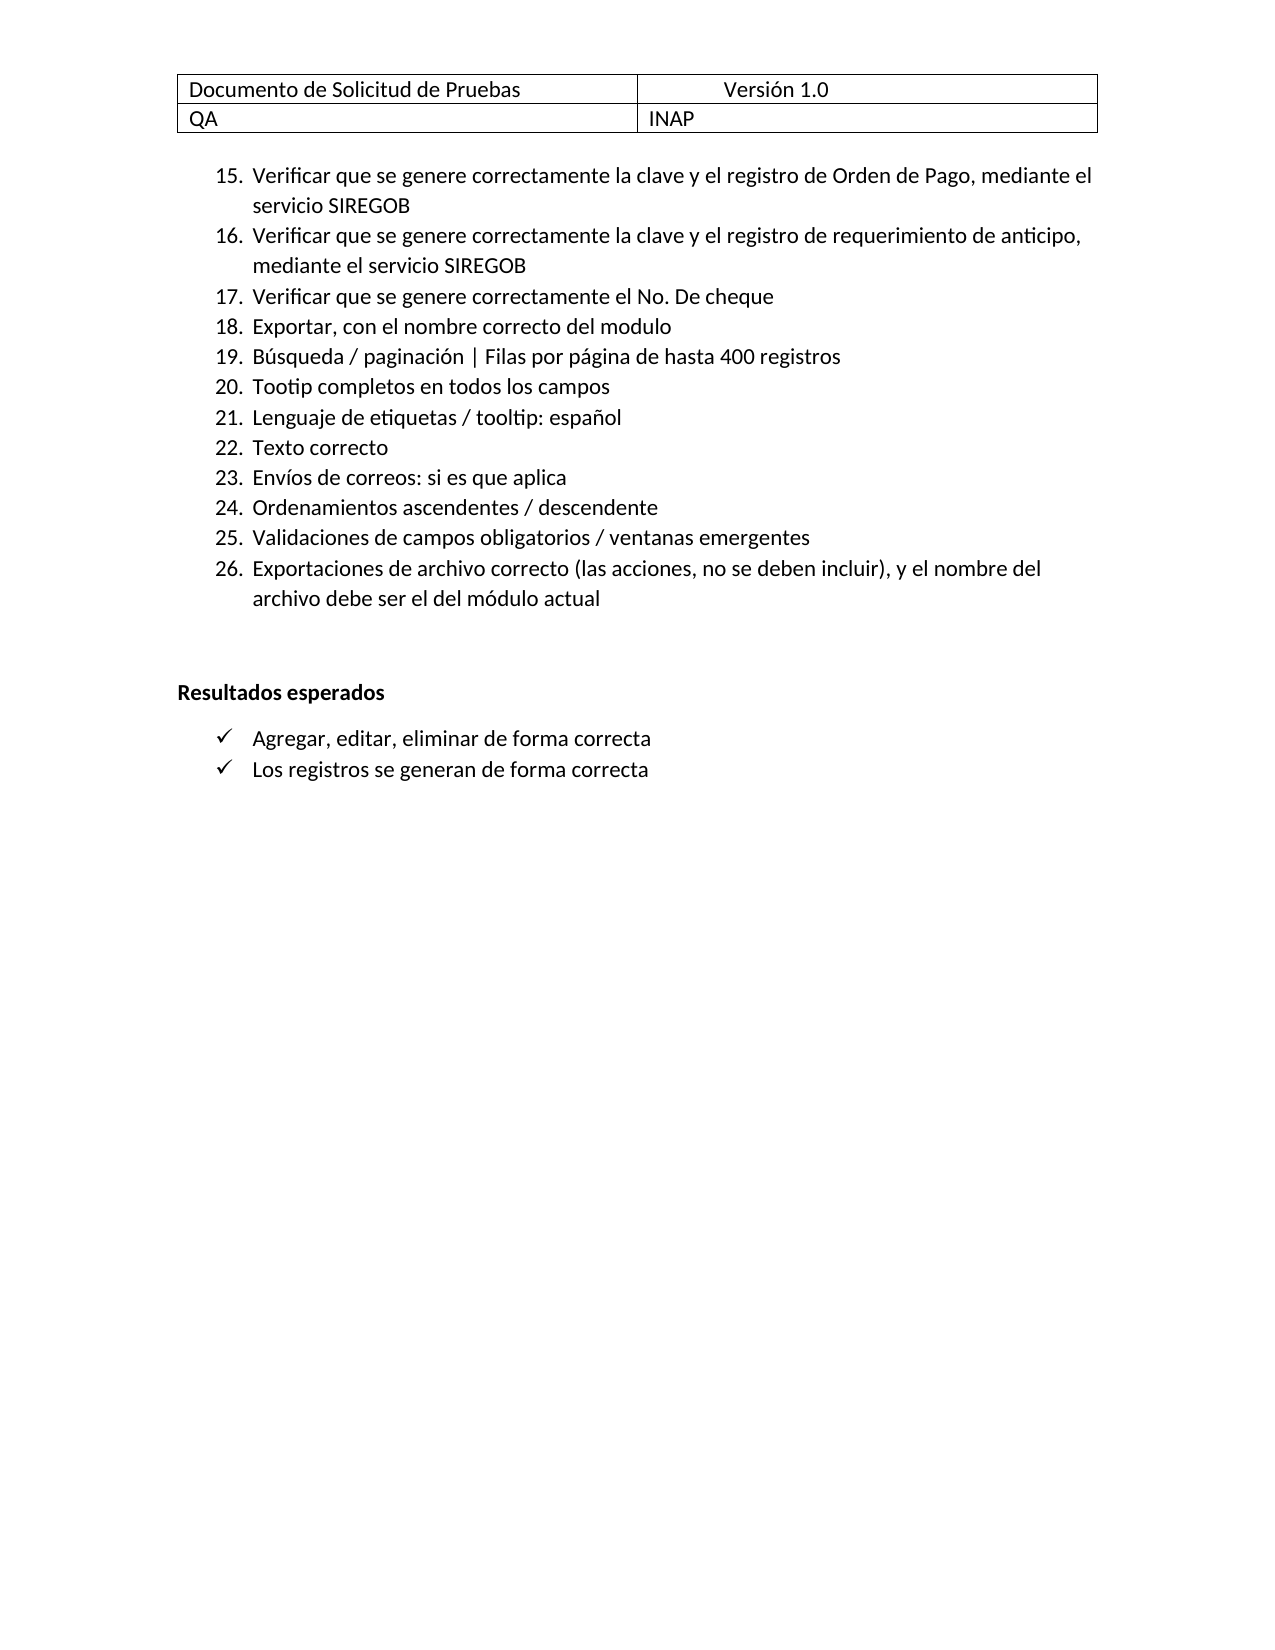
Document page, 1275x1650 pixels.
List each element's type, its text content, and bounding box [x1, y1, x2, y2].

list Exportar, con el nombre correcto del modulo [215, 312, 1098, 340]
list Validaciones de campos obligatorios / ventanas emergentes [215, 523, 1098, 551]
list Verificar que se genere correctamente la clave y el registro de Orden de Pago, mediante el servicio SIREGOB [215, 161, 1098, 219]
list Verificar que se genere correctamente la clave y el registro de requerimiento de anticipo, mediante el servicio SIREGOB [215, 221, 1098, 279]
list Los registros se generan de forma correcta [215, 755, 1098, 783]
list Tootip completos en todos los campos [215, 372, 1098, 400]
list Exportaciones de archivo correcto (las acciones, no se deben incluir), y el nombre del archivo debe ser el del módulo actual [215, 554, 1098, 612]
list Lenguaje de etiquetas / tooltip: español [215, 403, 1098, 431]
list Verificar que se genere correctamente el No. De cheque [215, 282, 1098, 310]
list Búsqueda / paginación | Filas por página de hasta 400 registros [215, 342, 1098, 370]
list Texto correcto [215, 433, 1098, 461]
list Ordenamientos ascendentes / descendente [215, 493, 1098, 521]
list Envíos de correos: si es que aplica [215, 463, 1098, 491]
text Resultados esperados [177, 678, 1098, 706]
list Agregar, editar, eliminar de forma correcta [215, 724, 1098, 752]
